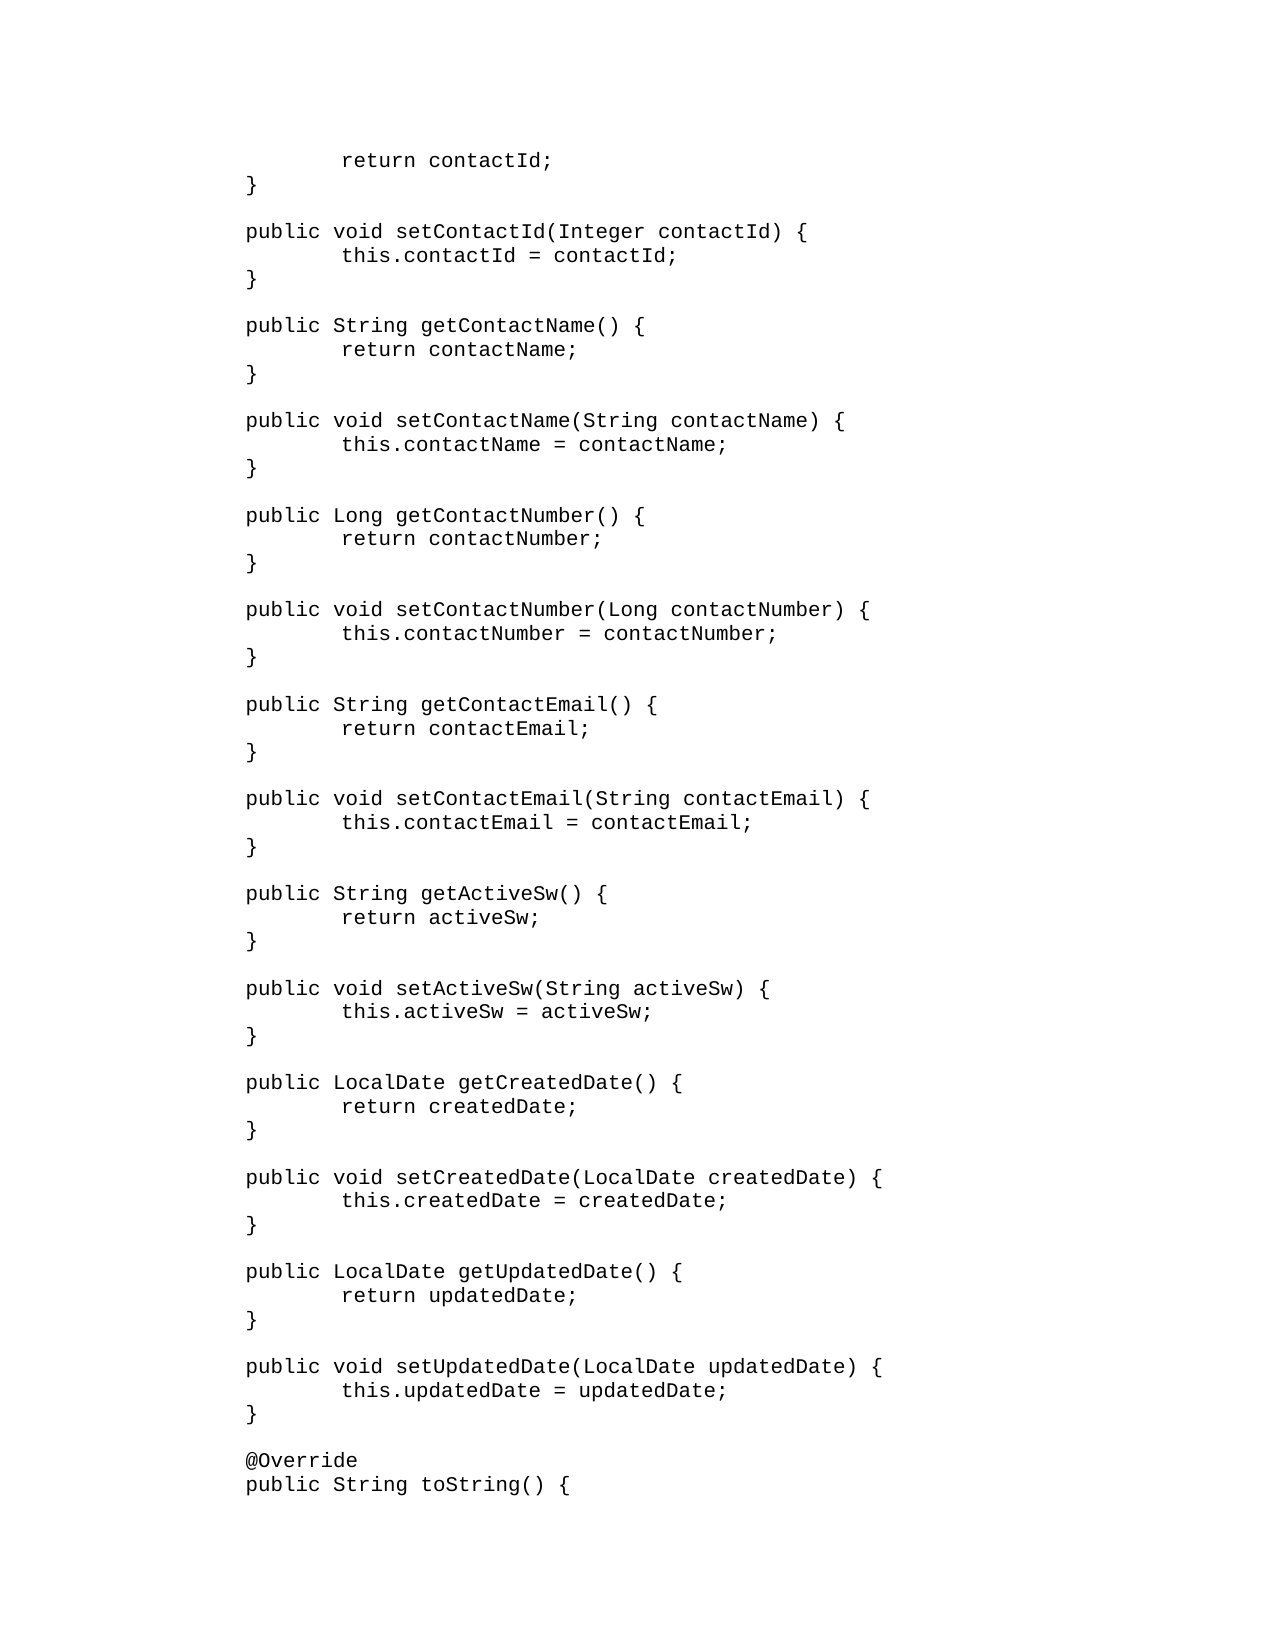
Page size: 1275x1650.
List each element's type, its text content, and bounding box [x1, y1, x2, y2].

text this.contactName = contactName; [150, 434, 1125, 457]
text public LocalDate getUpdatedDate() { [150, 1261, 1125, 1285]
text } [150, 1119, 1125, 1143]
text } [150, 930, 1125, 954]
text public LocalDate getCreatedDate() { [150, 1072, 1125, 1096]
text this.updatedDate = updatedDate; [150, 1379, 1125, 1403]
text } [150, 1403, 1125, 1427]
text this.contactId = contactId; [150, 244, 1125, 268]
text } [150, 1025, 1125, 1048]
text public void setContactNumber(Long contactNumber) { [150, 599, 1125, 623]
text public String getContactEmail() { [150, 694, 1125, 717]
text public void setActiveSw(String activeSw) { [150, 978, 1125, 1001]
text public String toString() { [150, 1474, 1125, 1498]
text this.createdDate = createdDate; [150, 1190, 1125, 1214]
text public void setContactEmail(String contactEmail) { [150, 788, 1125, 812]
text @Override [150, 1451, 1125, 1474]
text } [150, 363, 1125, 386]
text } [150, 268, 1125, 292]
text public Long getContactNumber() { [150, 505, 1125, 528]
text this.contactEmail = contactEmail; [150, 812, 1125, 836]
text return contactNumber; [150, 528, 1125, 552]
text public String getContactName() { [150, 316, 1125, 339]
text } [150, 457, 1125, 481]
text return contactId; [150, 150, 1125, 174]
text } [150, 552, 1125, 576]
text return createdDate; [150, 1096, 1125, 1119]
text public String getActiveSw() { [150, 883, 1125, 907]
text } [150, 174, 1125, 197]
text this.contactNumber = contactNumber; [150, 623, 1125, 647]
text } [150, 647, 1125, 670]
text return contactEmail; [150, 717, 1125, 741]
text } [150, 836, 1125, 859]
text public void setCreatedDate(LocalDate createdDate) { [150, 1167, 1125, 1190]
text public void setUpdatedDate(LocalDate updatedDate) { [150, 1356, 1125, 1379]
text } [150, 1309, 1125, 1332]
text } [150, 1214, 1125, 1238]
text return contactName; [150, 339, 1125, 363]
text this.activeSw = activeSw; [150, 1001, 1125, 1025]
text public void setContactId(Integer contactId) { [150, 221, 1125, 244]
text } [150, 741, 1125, 765]
text return activeSw; [150, 907, 1125, 930]
text public void setContactName(String contactName) { [150, 410, 1125, 434]
text return updatedDate; [150, 1285, 1125, 1309]
